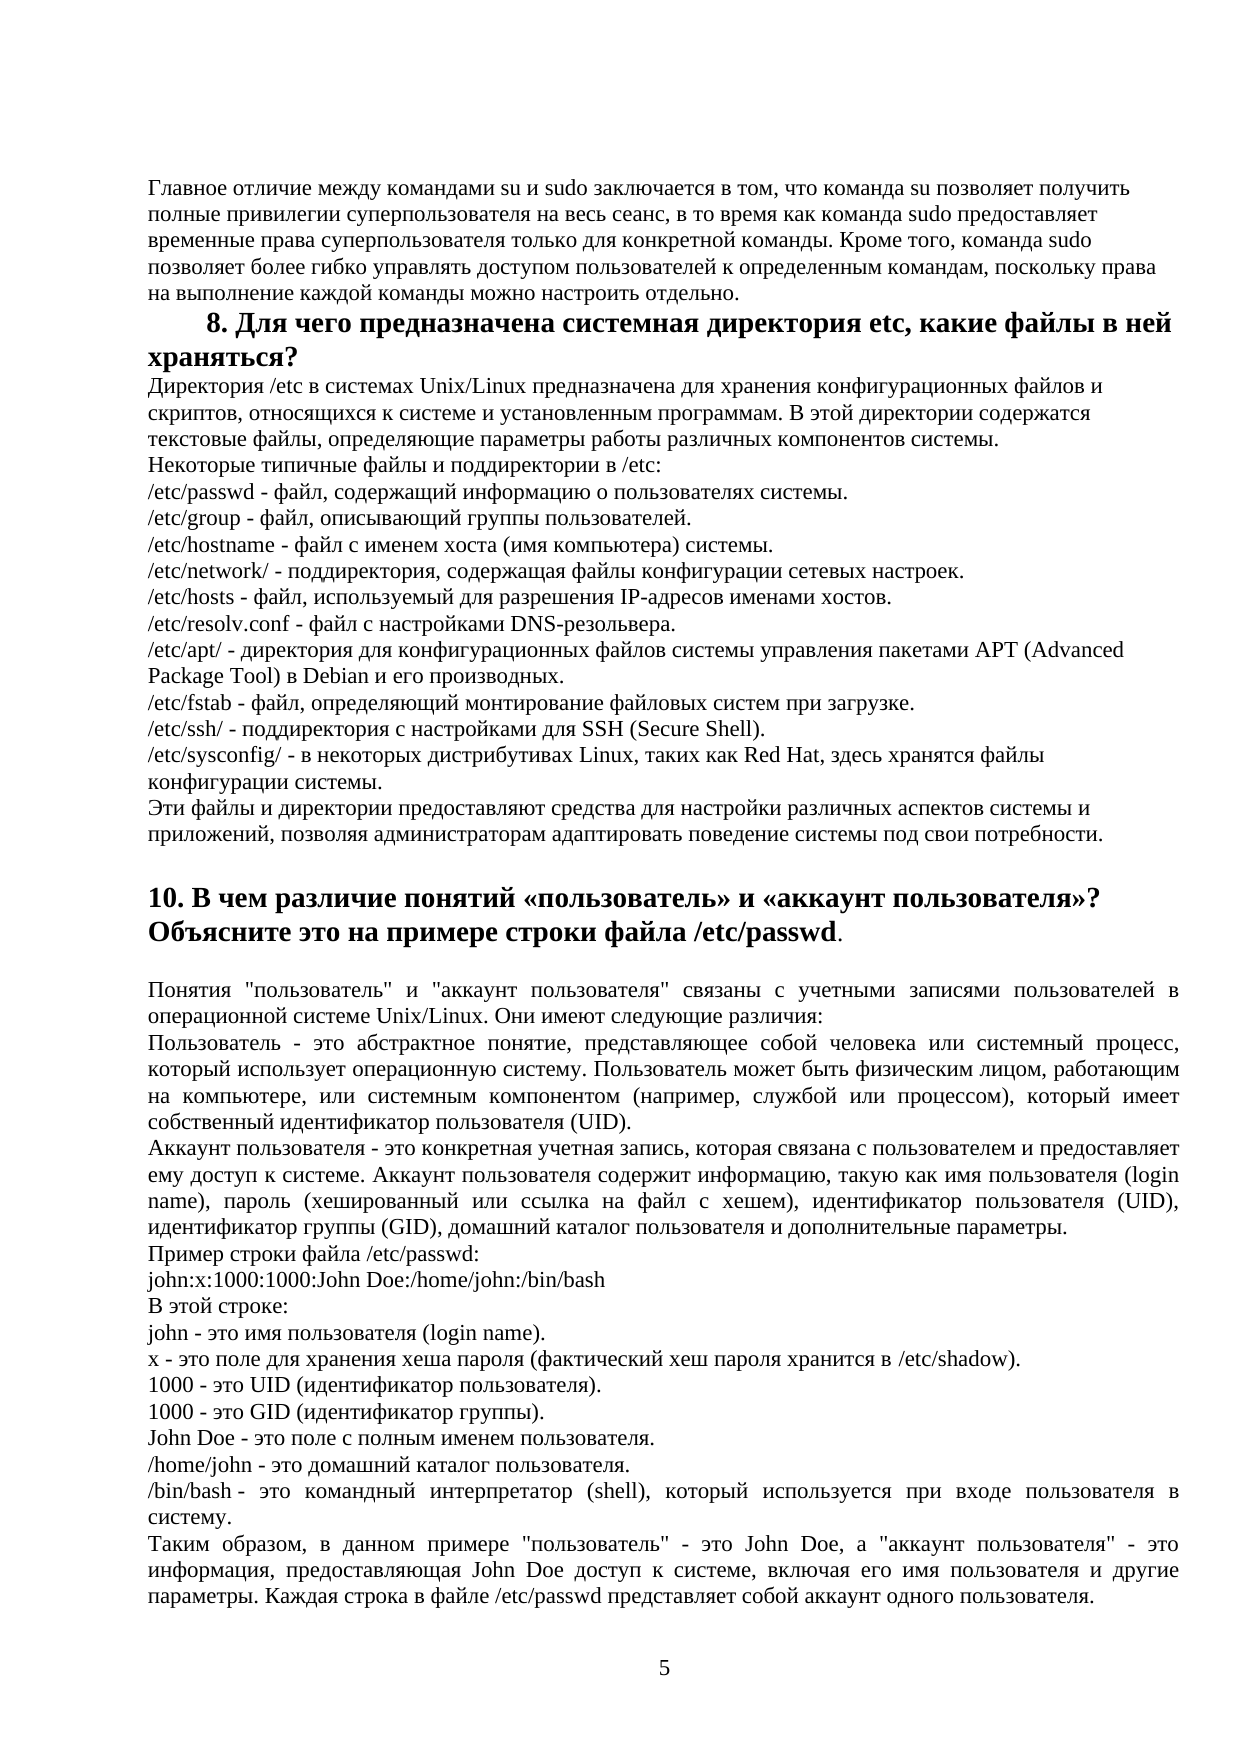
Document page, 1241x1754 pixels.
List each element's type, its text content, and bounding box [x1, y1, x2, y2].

text /etc/resolv.conf - файл с настройками DNS-резольвера. [148, 610, 1181, 636]
text 1000 - это UID (идентификатор пользователя). [148, 1372, 1181, 1398]
text Пример строки файла /etc/passwd: [148, 1240, 1181, 1266]
text Пользователь - это абстрактное понятие, представляющее собой человека или системный процесс, который использует операционную систему. Пользователь может быть физическим лицом, работающим на компьютере, или системным компонентом (например, службой или процессом), который имеет собственный идентификатор пользователя (UID). [148, 1029, 1181, 1134]
text /etc/group - файл, описывающий группы пользователей. [148, 504, 1181, 531]
text /etc/sysconfig/ - в некоторых дистрибутивах Linux, таких как Red Hat, здесь хранятся файлы конфигурации системы. [148, 741, 1181, 794]
text /etc/fstab - файл, определяющий монтирование файловых систем при загрузке. [148, 689, 1181, 715]
text /etc/passwd - файл, содержащий информацию о пользователях системы. [148, 478, 1181, 504]
text 1000 - это GID (идентификатор группы). [148, 1398, 1181, 1424]
text Таким образом, в данном примере "пользователь" - это John Doe, а "аккаунт пользователя" - это информация, предоставляющая John Doe доступ к системе, включая его имя пользователя и другие параметры. Каждая строка в файле /etc/passwd представляет собой аккаунт одного пользователя. [148, 1530, 1181, 1609]
text /etc/apt/ - директория для конфигурационных файлов системы управления пакетами APT (Advanced Package Tool) в Debian и его производных. [148, 636, 1181, 689]
text john:x:1000:1000:John Doe:/home/john:/bin/bash [148, 1266, 1181, 1292]
text x - это поле для хранения хеша пароля (фактический хеш пароля хранится в /etc/shadow). [148, 1345, 1181, 1372]
text Директория /etc в системах Unix/Linux предназначена для хранения конфигурационных файлов и скриптов, относящихся к системе и установленным программам. В этой директории содержатся текстовые файлы, определяющие параметры работы различных компонентов системы. [148, 372, 1181, 452]
text /etc/ssh/ - поддиректория с настройками для SSH (Secure Shell). [148, 715, 1181, 741]
text В этой строке: [148, 1292, 1181, 1319]
text john - это имя пользователя (login name). [148, 1319, 1181, 1345]
text /home/john - это домашний каталог пользователя. [148, 1451, 1181, 1477]
text 8. Для чего предназначена системная директория etc, какие файлы в ней храняться? [148, 305, 1181, 372]
text 10. В чем различие понятий «пользователь» и «аккаунт пользователя»? Объясните это на примере строки файла /etc/passwd. [148, 880, 1181, 947]
text Аккаунт пользователя - это конкретная учетная запись, которая связана с пользователем и предоставляет ему доступ к системе. Аккаунт пользователя содержит информацию, такую как имя пользователя (login name), пароль (хешированный или ссылка на файл с хешем), идентификатор пользователя (UID), идентификатор группы (GID), домашний каталог пользователя и дополнительные параметры. [148, 1134, 1181, 1240]
text Эти файлы и директории предоставляют средства для настройки различных аспектов системы и приложений, позволяя администраторам адаптировать поведение системы под свои потребности. [148, 794, 1181, 847]
text /etc/hostname - файл с именем хоста (имя компьютера) системы. [148, 531, 1181, 557]
text John Doe - это поле с полным именем пользователя. [148, 1424, 1181, 1451]
text /etc/network/ - поддиректория, содержащая файлы конфигурации сетевых настроек. [148, 557, 1181, 583]
text /bin/bash - это командный интерпретатор (shell), который используется при входе пользователя в систему. [148, 1477, 1181, 1530]
text Некоторые типичные файлы и поддиректории в /etc: [148, 452, 1181, 478]
text Главное отличие между командами su и sudo заключается в том, что команда su позволяет получить полные привилегии суперпользователя на весь сеанс, в то время как команда sudo предоставляет временные права суперпользователя только для конкретной команды. Кроме того, команда sudo позволяет более гибко управлять доступом пользователей к определенным командам, поскольку права на выполнение каждой команды можно настроить отдельно. [148, 174, 1181, 305]
text Понятия "пользователь" и "аккаунт пользователя" связаны с учетными записями пользователей в операционной системе Unix/Linux. Они имеют следующие различия: [148, 976, 1181, 1029]
text /etc/hosts - файл, используемый для разрешения IP-адресов именами хостов. [148, 583, 1181, 610]
